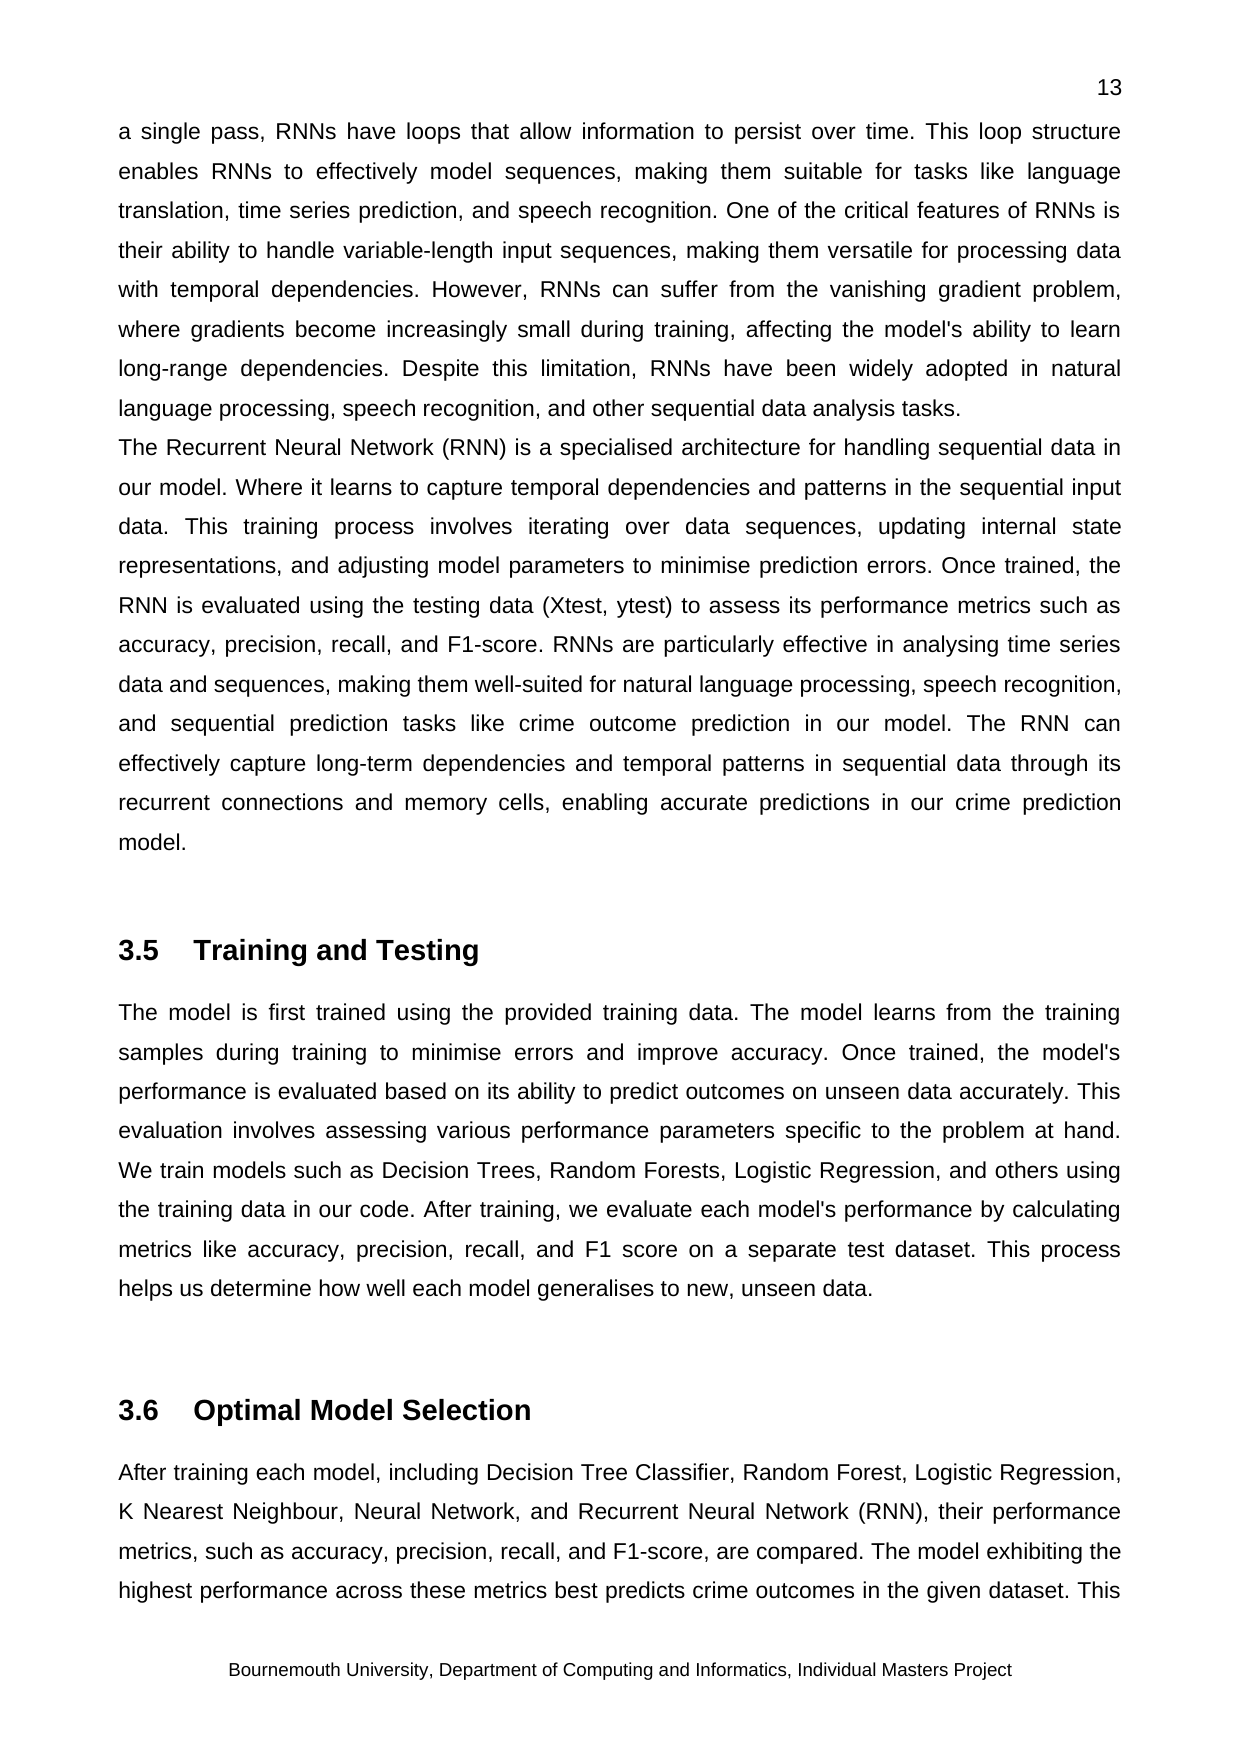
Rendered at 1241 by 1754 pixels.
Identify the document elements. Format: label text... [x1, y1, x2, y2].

text The Recurrent Neural Network (RNN) is a specialised architecture for handling sequential data in our model. Where it learns to capture temporal dependencies and patterns in the sequential input data. This training process involves iterating over data sequences, updating internal state representations, and adjusting model parameters to minimise prediction errors. Once trained, the RNN is evaluated using the testing data (Xtest, ytest) to assess its performance metrics such as accuracy, precision, recall, and F1-score. RNNs are particularly effective in analysing time series data and sequences, making them well-suited for natural language processing, speech recognition, and sequential prediction tasks like crime outcome prediction in our model. The RNN can effectively capture long-term dependencies and temporal patterns in sequential data through its recurrent connections and memory cells, enabling accurate predictions in our crime prediction model. [118, 434, 1122, 855]
subtitle Training and Testing [118, 933, 1122, 966]
text The model is first trained using the provided training data. The model learns from the training samples during training to minimise errors and improve accuracy. Once trained, the model's performance is evaluated based on its ability to predict outcomes on unseen data accurately. This evaluation involves assessing various performance parameters specific to the problem at hand. We train models such as Decision Trees, Random Forests, Logistic Regression, and others using the training data in our code. After training, we evaluate each model's performance by calculating metrics like accuracy, precision, recall, and F1 score on a separate test dataset. This process helps us determine how well each model generalises to new, unseen data. [118, 999, 1122, 1302]
subtitle Optimal Model Selection [118, 1392, 1122, 1426]
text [118, 1459, 1122, 1603]
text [118, 118, 1122, 421]
